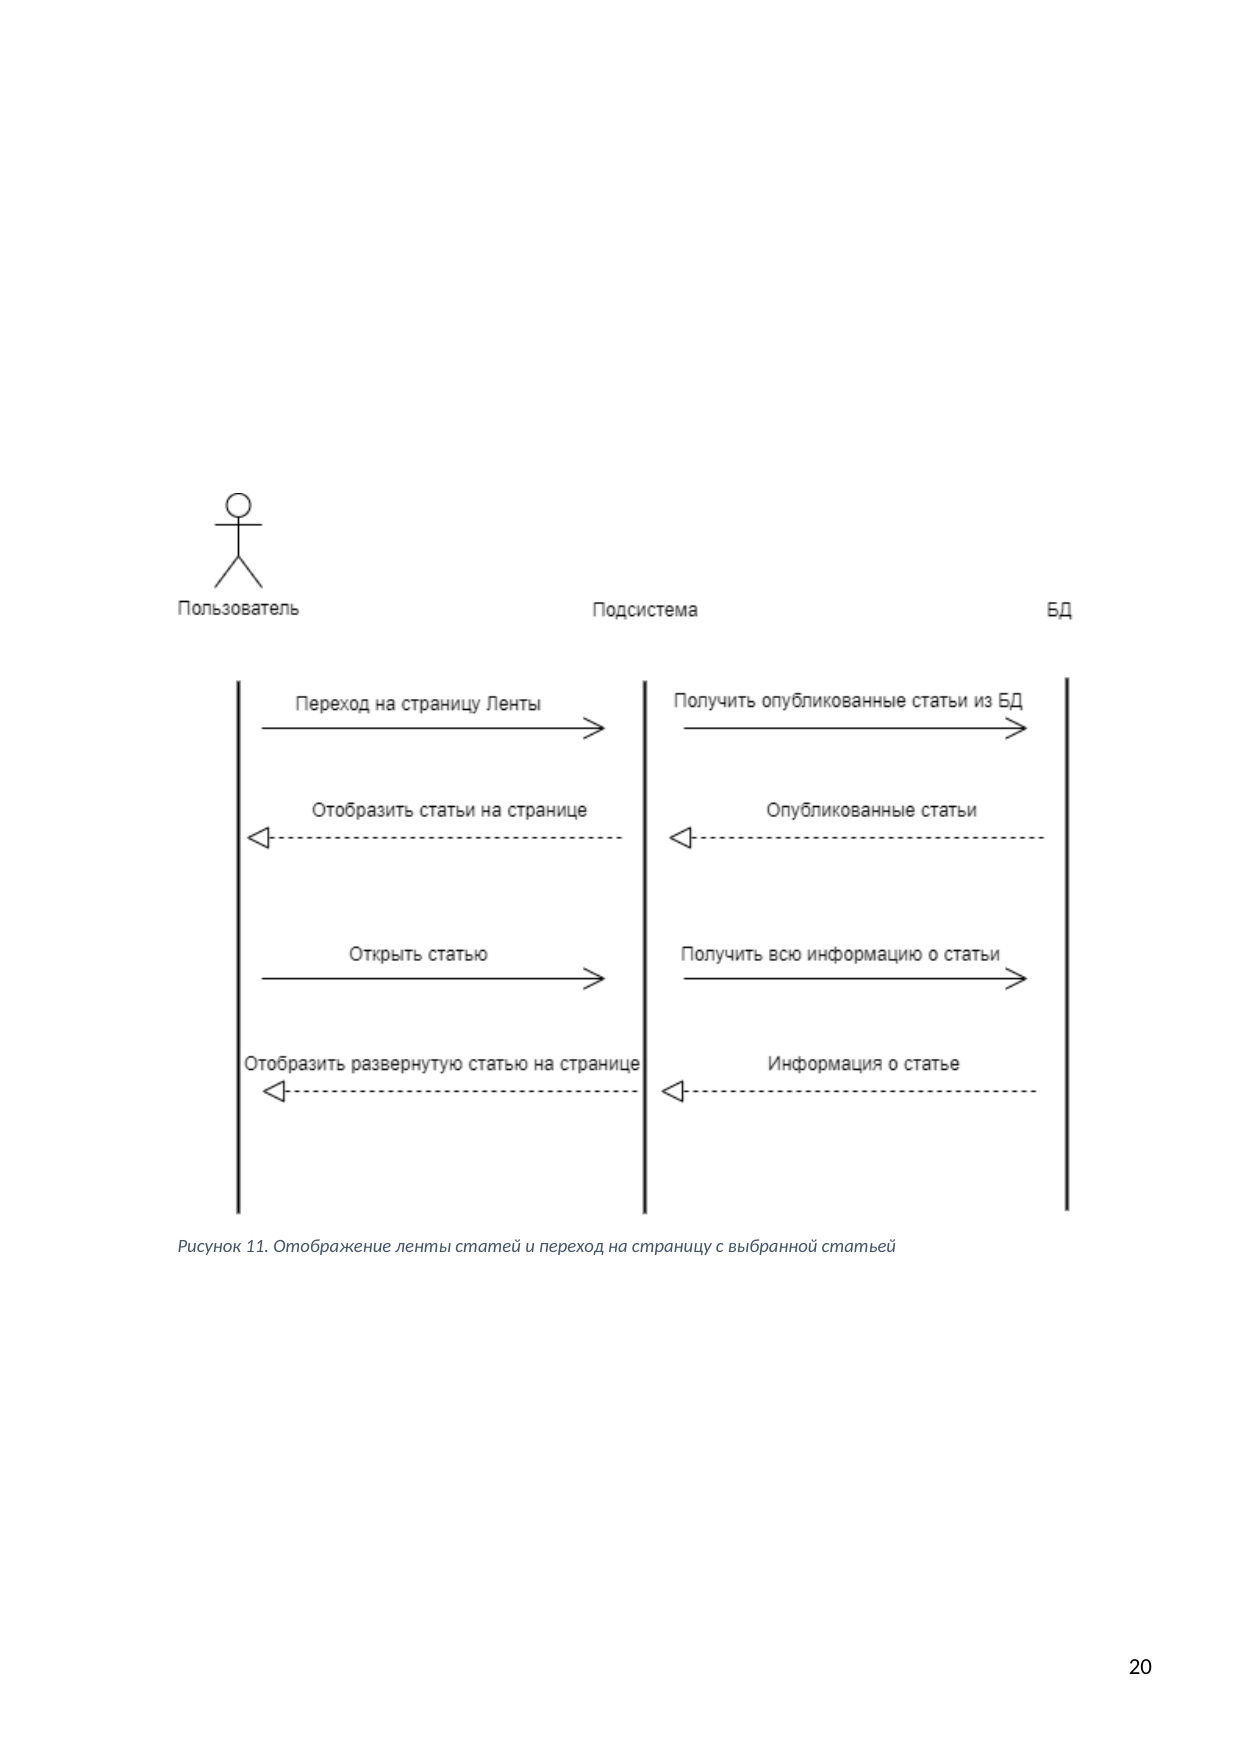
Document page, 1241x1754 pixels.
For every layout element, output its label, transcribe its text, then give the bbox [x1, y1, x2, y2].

text Рисунок 11. Отображение ленты статей и переход на страницу с выбранной статьей [177, 1234, 1152, 1257]
picture [177, 493, 1090, 1216]
